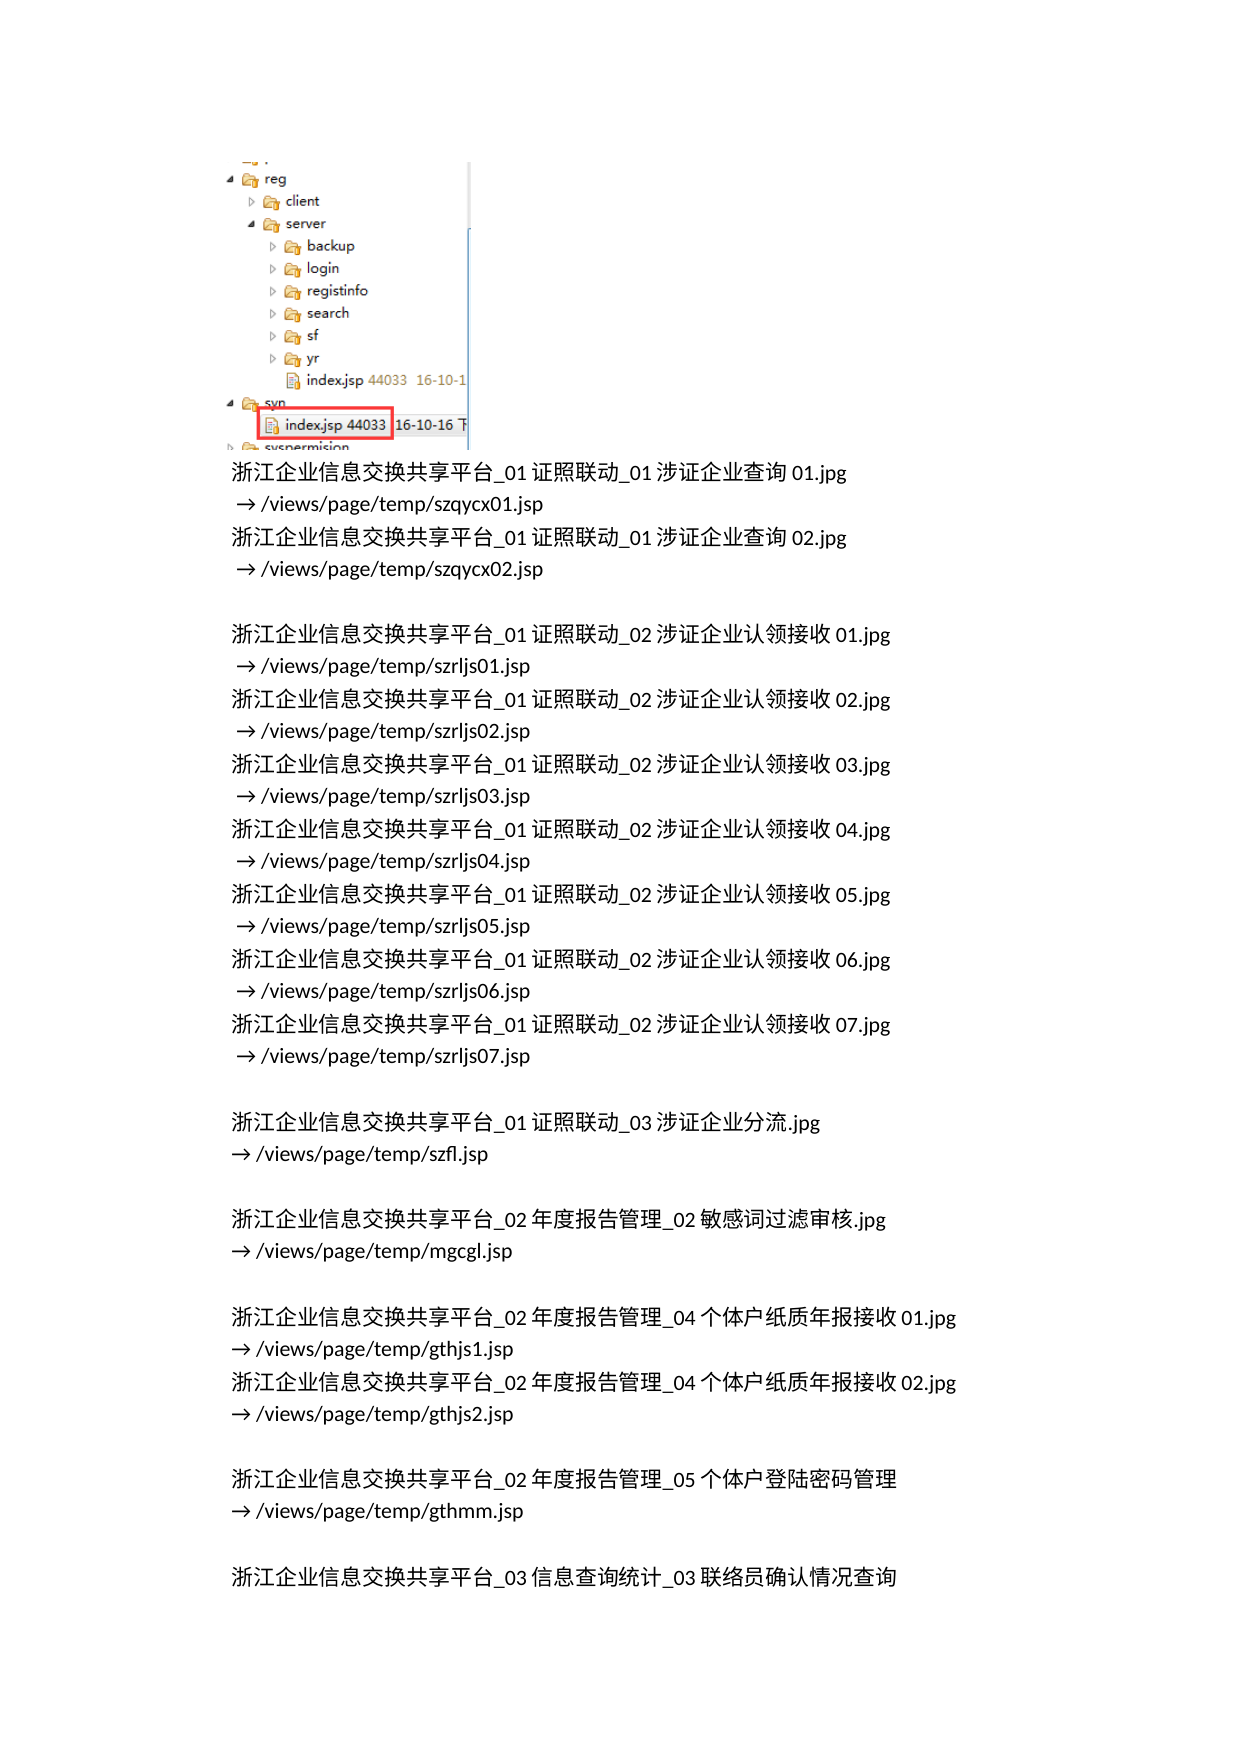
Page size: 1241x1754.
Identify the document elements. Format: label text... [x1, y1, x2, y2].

text → /views/page/temp/szrljs05.jsp [187, 909, 1053, 942]
text 浙江企业信息交换共享平台_02年度报告管理_02敏感词过滤审核.jpg [187, 1202, 1053, 1234]
text → /views/page/temp/szqycx01.jsp [187, 487, 1053, 519]
text → /views/page/temp/gthjs1.jsp [187, 1332, 1053, 1364]
text → /views/page/temp/szfl.jsp [187, 1137, 1053, 1169]
text → /views/page/temp/mgcgl.jsp [187, 1234, 1053, 1267]
text 浙江企业信息交换共享平台_02年度报告管理_04个体户纸质年报接收01.jpg [187, 1299, 1053, 1332]
text 浙江企业信息交换共享平台_01证照联动_01涉证企业查询01.jpg [187, 454, 1053, 487]
text 浙江企业信息交换共享平台_01证照联动_02涉证企业认领接收05.jpg [187, 877, 1053, 909]
text 浙江企业信息交换共享平台_01证照联动_02涉证企业认领接收04.jpg [187, 812, 1053, 844]
text → /views/page/temp/gthmm.jsp [187, 1494, 1053, 1527]
text 浙江企业信息交换共享平台_02年度报告管理_05个体户登陆密码管理 [187, 1462, 1053, 1494]
text 浙江企业信息交换共享平台_02年度报告管理_04个体户纸质年报接收02.jpg [187, 1364, 1053, 1397]
text → /views/page/temp/szrljs01.jsp [187, 649, 1053, 682]
text → /views/page/temp/szrljs03.jsp [187, 779, 1053, 812]
text → /views/page/temp/szrljs07.jsp [187, 1039, 1053, 1072]
text 浙江企业信息交换共享平台_01证照联动_02涉证企业认领接收06.jpg [187, 942, 1053, 974]
text → /views/page/temp/szrljs04.jsp [187, 844, 1053, 877]
text 浙江企业信息交换共享平台_01证照联动_02涉证企业认领接收07.jpg [187, 1007, 1053, 1039]
text 浙江企业信息交换共享平台_01证照联动_03涉证企业分流.jpg [187, 1104, 1053, 1137]
text 浙江企业信息交换共享平台_01证照联动_01涉证企业查询02.jpg [187, 519, 1053, 552]
text → /views/page/temp/szrljs02.jsp [187, 714, 1053, 747]
text 浙江企业信息交换共享平台_01证照联动_02涉证企业认领接收01.jpg [187, 617, 1053, 649]
text 浙江企业信息交换共享平台_03信息查询统计_03联络员确认情况查询 [187, 1559, 1053, 1592]
picture [202, 162, 471, 450]
text 浙江企业信息交换共享平台_01证照联动_02涉证企业认领接收02.jpg [187, 682, 1053, 714]
text → /views/page/temp/szrljs06.jsp [187, 974, 1053, 1007]
text → /views/page/temp/szqycx02.jsp [187, 552, 1053, 584]
text → /views/page/temp/gthjs2.jsp [187, 1397, 1053, 1429]
text 浙江企业信息交换共享平台_01证照联动_02涉证企业认领接收03.jpg [187, 747, 1053, 779]
